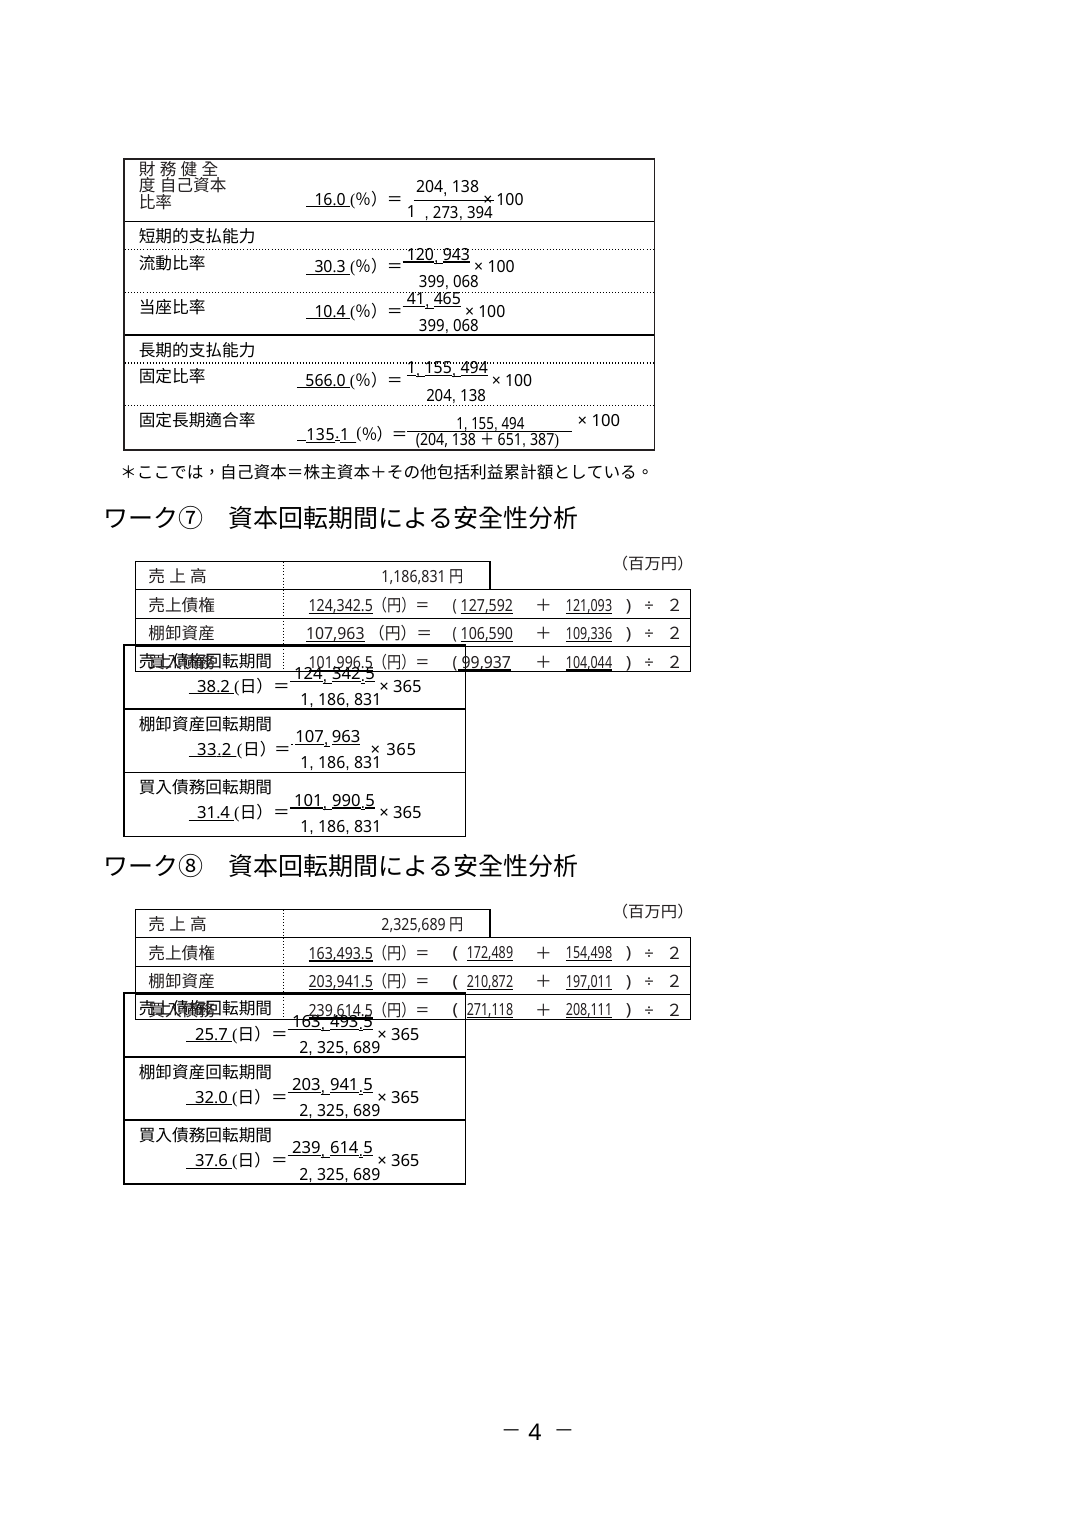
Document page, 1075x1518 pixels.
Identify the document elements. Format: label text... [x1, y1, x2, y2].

table_cell 買入債務回転期間 37.6 (日）＝ 239, 614.5 × 365 2, 325, 689 [125, 1121, 465, 1183]
text （百万円） [612, 553, 993, 574]
table_cell 566.0 (％）＝ 1, 155, 494 × 100 204, 138 [275, 362, 571, 405]
table_cell 買入債務回転期間 31.4 (日）＝ 101, 990.5 × 365 1, 186, 831 [125, 773, 465, 836]
table_cell 固定比率 [125, 362, 275, 405]
table_cell 135.1 (％）＝ 1, 155, 494 (204, 138 ＋ 651, 387) [275, 405, 571, 449]
text ＊ここでは，自己資本＝株主資本＋その他包括利益累計額としている。 [120, 460, 993, 483]
table_cell 流動比率 [125, 249, 275, 291]
table_cell 30.3 (％）＝ 120, 943 × 100 399, 068 [275, 249, 571, 291]
text （百万円） [612, 901, 993, 922]
table_cell 長期的支払能力 [125, 336, 654, 362]
table_cell [571, 249, 654, 291]
table_header 財 務 健 全 度 自己資本比率 [125, 160, 275, 221]
table_header 売上債権回転期間 25.7 (日）＝ 163, 493.5 × 365 2, 325, 689 [125, 994, 465, 1056]
table_cell × 100 [571, 405, 654, 449]
subtitle ワーク⑦ 資本回転期間による安全性分析 [103, 500, 993, 534]
table_header 売上債権回転期間 38.2 (日）＝ 124, 342.5 × 365 1, 186, 831 [125, 646, 465, 708]
subtitle ワーク⑧ 資本回転期間による安全性分析 [103, 848, 993, 882]
table_cell 棚卸資産回転期間 33.2 (日）＝ 107, 963 × 365 1, 186, 831 [125, 710, 465, 771]
table_cell 短期的支払能力 [125, 222, 654, 249]
table_header 16.0 (％）＝ 1204, 138 × 100 , 273, 394 [275, 160, 654, 221]
table_cell 棚卸資産回転期間 32.0 (日）＝ 203, 941.5 × 365 2, 325, 689 [125, 1058, 465, 1119]
table_cell [571, 291, 654, 334]
table_cell [571, 362, 654, 405]
table_cell 10.4 (％）＝ 41, 465 × 100 399, 068 [275, 291, 571, 334]
table_cell 固定長期適合率 [125, 405, 275, 449]
table_cell 当座比率 [125, 291, 275, 334]
